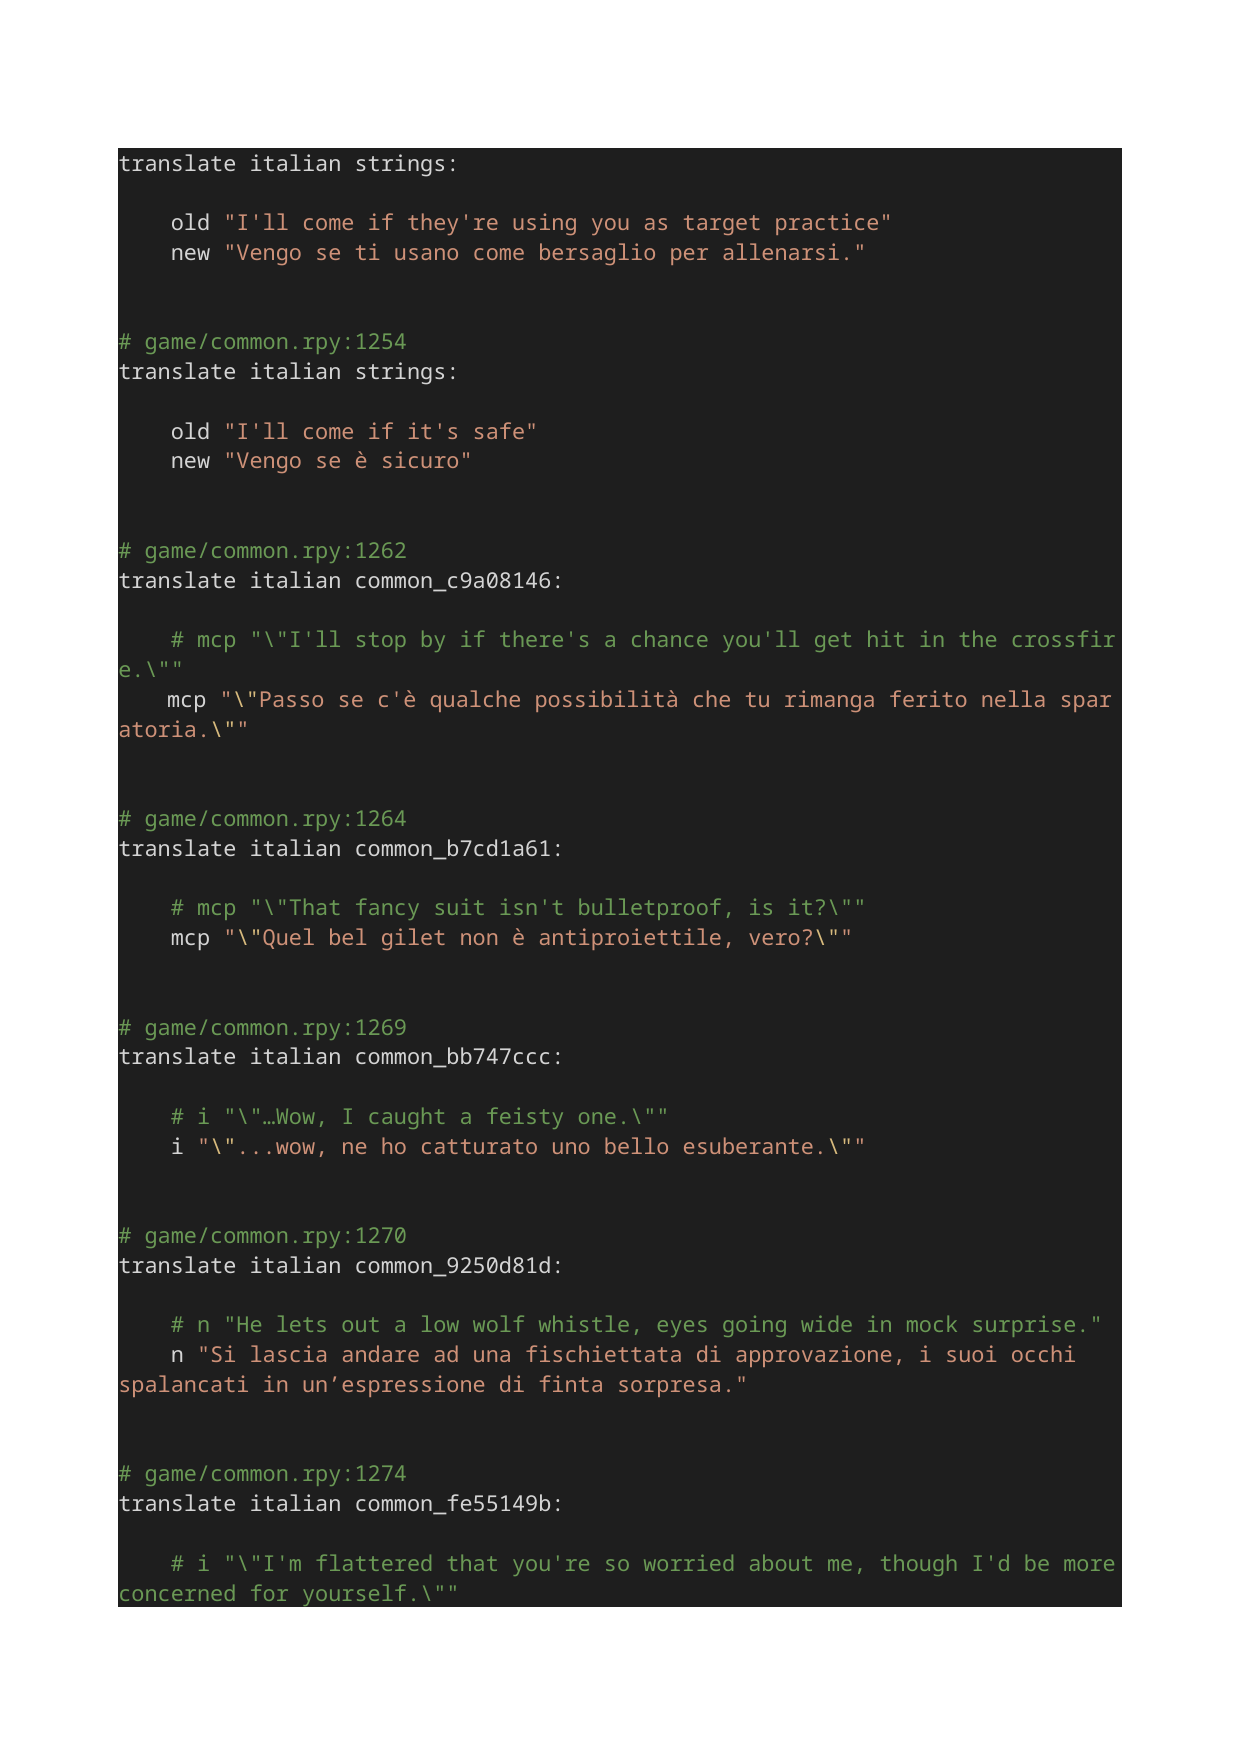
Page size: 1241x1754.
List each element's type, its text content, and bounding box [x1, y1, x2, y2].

text mcp "\"Quel bel gilet non è antiproiettile, vero?\"" [118, 922, 1122, 952]
text translate italian common_9250d81d: [118, 1250, 1122, 1280]
text mcp "\"Passo se c'è qualche possibilità che tu rimanga ferito nella sparatoria.\"" [118, 684, 1122, 743]
text old "I'll come if they're using you as target practice" [118, 207, 1122, 237]
text translate italian common_b7cd1a61: [118, 833, 1122, 863]
text spalancati in un’espressione di finta sorpresa." [118, 1369, 1122, 1399]
text # n "He lets out a low wolf whistle, eyes going wide in mock surprise." [118, 1309, 1122, 1339]
text # game/common.rpy:1262 [118, 535, 1122, 565]
text # game/common.rpy:1269 [118, 1012, 1122, 1041]
text # i "\"…Wow, I caught a feisty one.\"" [118, 1101, 1122, 1131]
text translate italian strings: [118, 148, 1122, 177]
text translate italian common_c9a08146: [118, 565, 1122, 594]
text # mcp "\"I'll stop by if there's a chance you'll get hit in the crossfire.\"" [118, 624, 1122, 684]
text new "Vengo se ti usano come bersaglio per allenarsi." [118, 237, 1122, 267]
text # game/common.rpy:1270 [118, 1220, 1122, 1250]
text i "\"...wow, ne ho catturato uno bello esuberante.\"" [118, 1131, 1122, 1161]
text # game/common.rpy:1254 [118, 326, 1122, 356]
text # mcp "\"That fancy suit isn't bulletproof, is it?\"" [118, 892, 1122, 922]
text new "Vengo se è sicuro" [118, 446, 1122, 475]
text translate italian common_bb747ccc: [118, 1041, 1122, 1071]
text old "I'll come if it's safe" [118, 416, 1122, 446]
text # i "\"I'm flattered that you're so worried about me, though I'd be more concerned for yourself.\"" [118, 1548, 1122, 1607]
text n "Si lascia andare ad una fischiettata di approvazione, i suoi occhi [118, 1339, 1122, 1369]
text translate italian common_fe55149b: [118, 1488, 1122, 1518]
text # game/common.rpy:1264 [118, 803, 1122, 833]
text # game/common.rpy:1274 [118, 1458, 1122, 1488]
text translate italian strings: [118, 356, 1122, 386]
